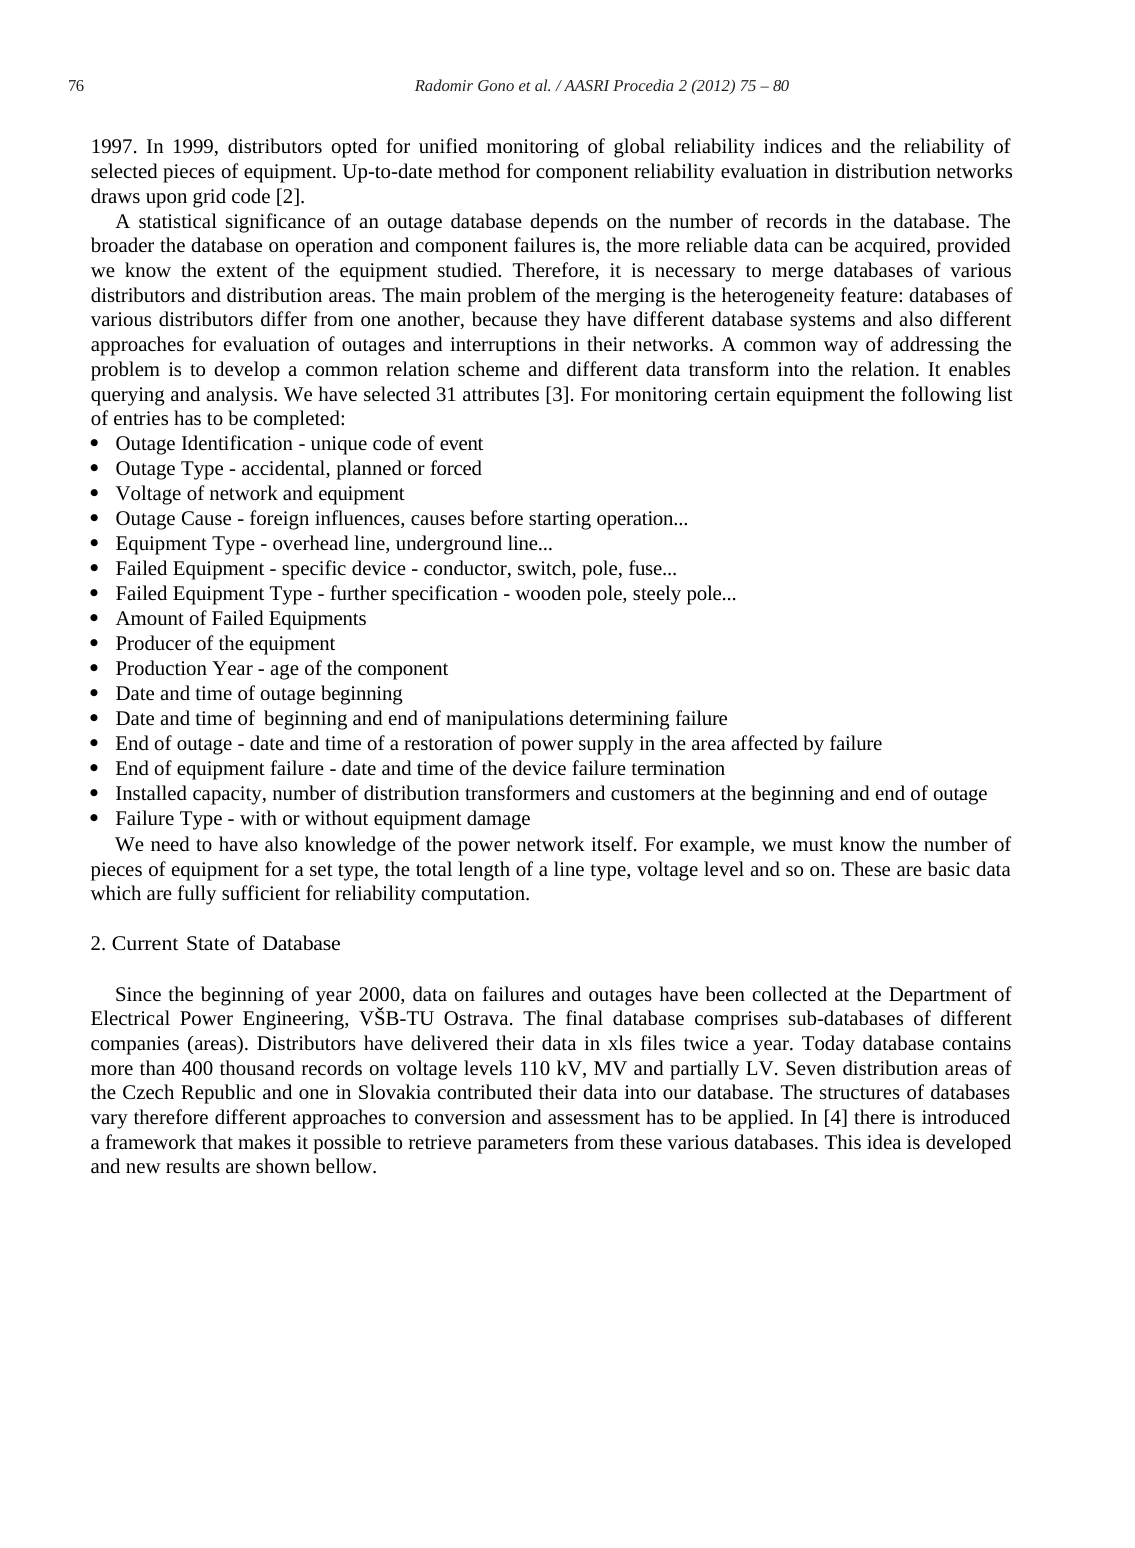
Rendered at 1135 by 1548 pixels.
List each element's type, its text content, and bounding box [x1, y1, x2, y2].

list Outage Cause - foreign influences, causes before starting operation... [91, 505, 1036, 530]
text Since the beginning of year 2000, data on failures and outages have been collected at the Department of Electrical Power Engineering, VŠB-TU Ostrava. The final database comprises sub-databases of different companies (areas). Distributors have delivered their data in xls files twice a year. Today database contains more than 400 thousand records on voltage levels 110 kV, MV and partially LV. Seven distribution areas of the Czech Republic and one in Slovakia contributed their data into our database. The structures of databases vary therefore different approaches to conversion and assessment has to be applied. In [4] there is introduced a framework that makes it possible to retrieve parameters from these various databases. This idea is developed and new results are shown bellow. [90, 981, 1013, 1178]
list Failure Type - with or without equipment damage [90, 805, 1036, 831]
list Production Year - age of the component [90, 655, 1036, 680]
text 1997. In 1999, distributors opted for unified monitoring of global reliability indices and the reliability of selected pieces of equipment. Up-to-date method for component reliability evaluation in distribution networks draws upon grid code [2]. [91, 134, 1013, 208]
list Failed Equipment Type - further specification - wooden pole, steely pole... [90, 580, 1036, 605]
list Outage Type - accidental, planned or forced [91, 455, 1036, 480]
list End of equipment failure - date and time of the device failure termination [90, 755, 1036, 780]
list Amount of Failed Equipments [90, 605, 1036, 630]
list Outage Identification - unique code of event [91, 431, 1036, 455]
list Current State of Database [90, 931, 1036, 955]
text A statistical significance of an outage database depends on the number of records in the database. The broader the database on operation and component failures is, the more reliable data can be acquired, provided we know the extent of the equipment studied. Therefore, it is necessary to merge databases of various distributors and distribution areas. The main problem of the merging is the heterogeneity feature: databases of various distributors differ from one another, because they have different database systems and also different approaches for evaluation of outages and interruptions in their networks. A common way of addressing the problem is to develop a common relation scheme and different data transform into the relation. It enables querying and analysis. We have selected 31 attributes [3]. For monitoring certain equipment the following list of entries has to be completed: [91, 209, 1013, 430]
list Date and time of beginning and end of manipulations determining failure [90, 705, 1036, 730]
list Failed Equipment - specific device - conductor, switch, pole, fuse... [91, 555, 1036, 580]
list Producer of the equipment [90, 630, 1036, 655]
list Equipment Type - overhead line, underground line... [91, 530, 1036, 555]
list Voltage of network and equipment [91, 480, 1036, 505]
list End of outage - date and time of a restoration of power supply in the area affected by failure [90, 730, 1036, 755]
list Installed capacity, number of distribution transformers and customers at the beginning and end of outage [90, 780, 1036, 805]
list Date and time of outage beginning [90, 680, 1036, 705]
text We need to have also knowledge of the power network itself. For example, we must know the number of pieces of equipment for a set type, the total length of a line type, voltage level and so on. These are basic data which are fully sufficient for reliability computation. [90, 832, 1013, 905]
